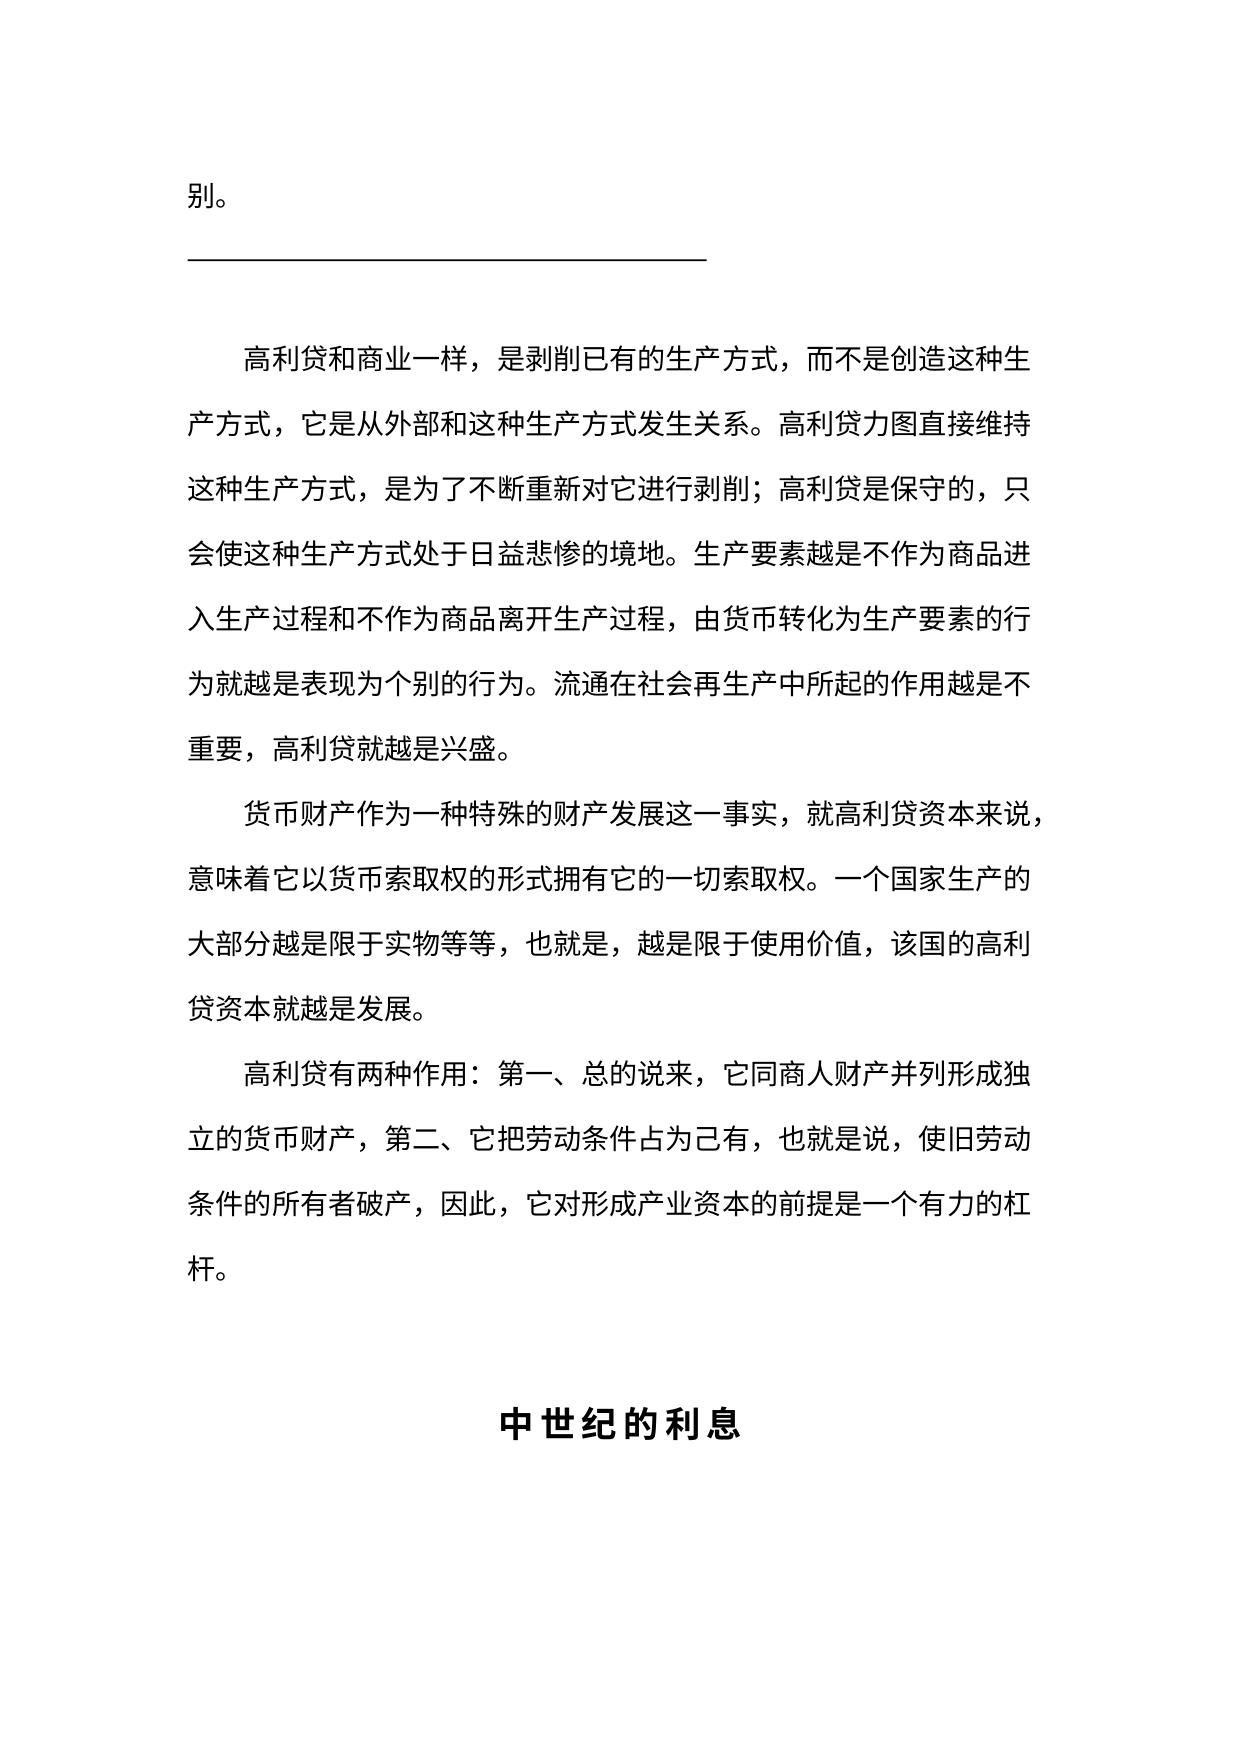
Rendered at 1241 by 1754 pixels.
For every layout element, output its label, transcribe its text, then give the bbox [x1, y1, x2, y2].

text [187, 162, 1053, 259]
text 高利贷和商业一样，是剥削已有的生产方式，而不是创造这种生产方式，它是从外部和这种生产方式发生关系。高利贷力图直接维持这种生产方式，是为了不断重新对它进行剥削；高利贷是保守的，只会使这种生产方式处于日益悲惨的境地。生产要素越是不作为商品进入生产过程和不作为商品离开生产过程，由货币转化为生产要素的行为就越是表现为个别的行为。流通在社会再生产中所起的作用越是不重要，高利贷就越是兴盛。 货币财产作为一种特殊的财产发展这一事实，就高利贷资本来说，意味着它以货币索取权的形式拥有它的一切索取权。一个国家生产的大部分越是限于实物等等，也就是，越是限于使用价值，该国的高利贷资本就越是发展。 高利贷有两种作用：第一、总的说来，它同商人财产并列形成独立的货币财产，第二、它把劳动条件占为己有，也就是说，使旧劳动条件的所有者破产，因此，它对形成产业资本的前提是一个有力的杠杆。 [187, 292, 1053, 1364]
text 中世纪的利息 [187, 1389, 1053, 1454]
